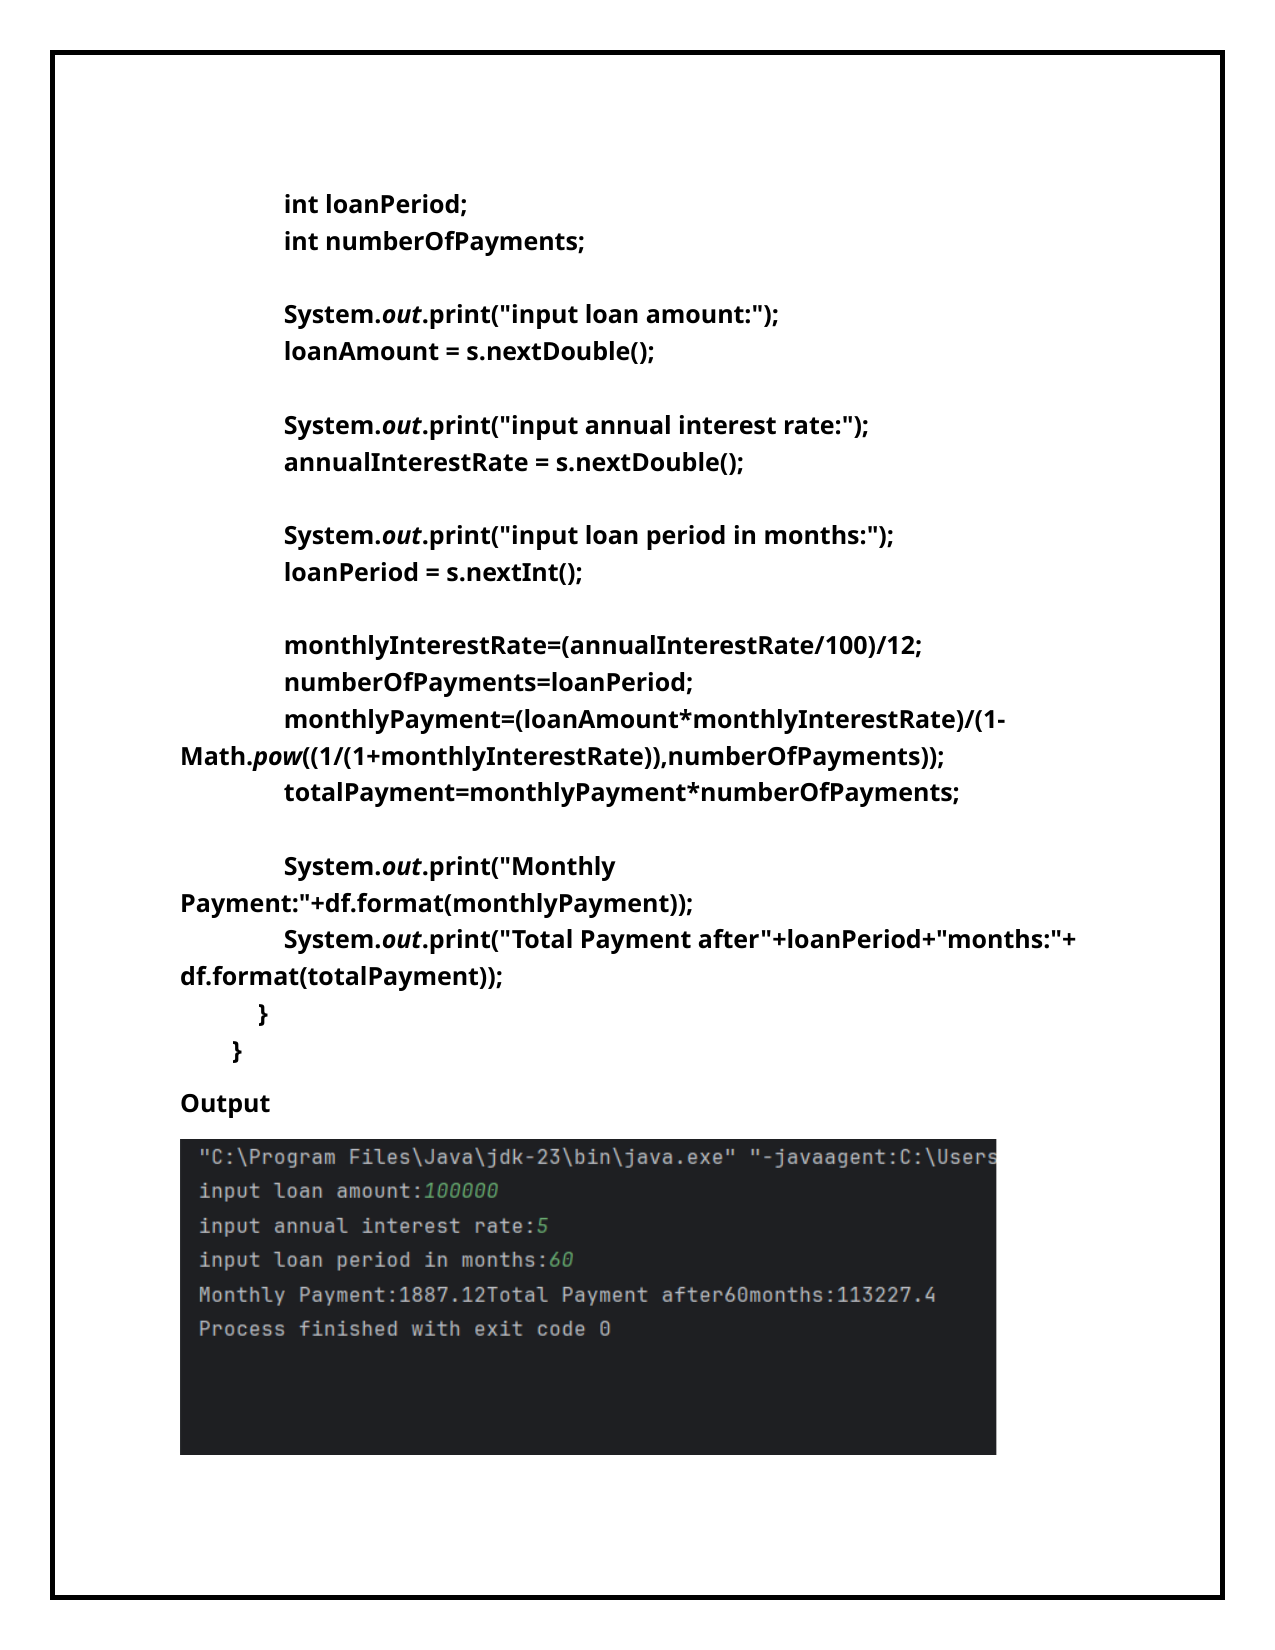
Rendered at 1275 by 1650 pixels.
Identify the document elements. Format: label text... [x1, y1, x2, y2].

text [180, 150, 1125, 1067]
picture [180, 1139, 997, 1455]
text Output [180, 1086, 1125, 1120]
